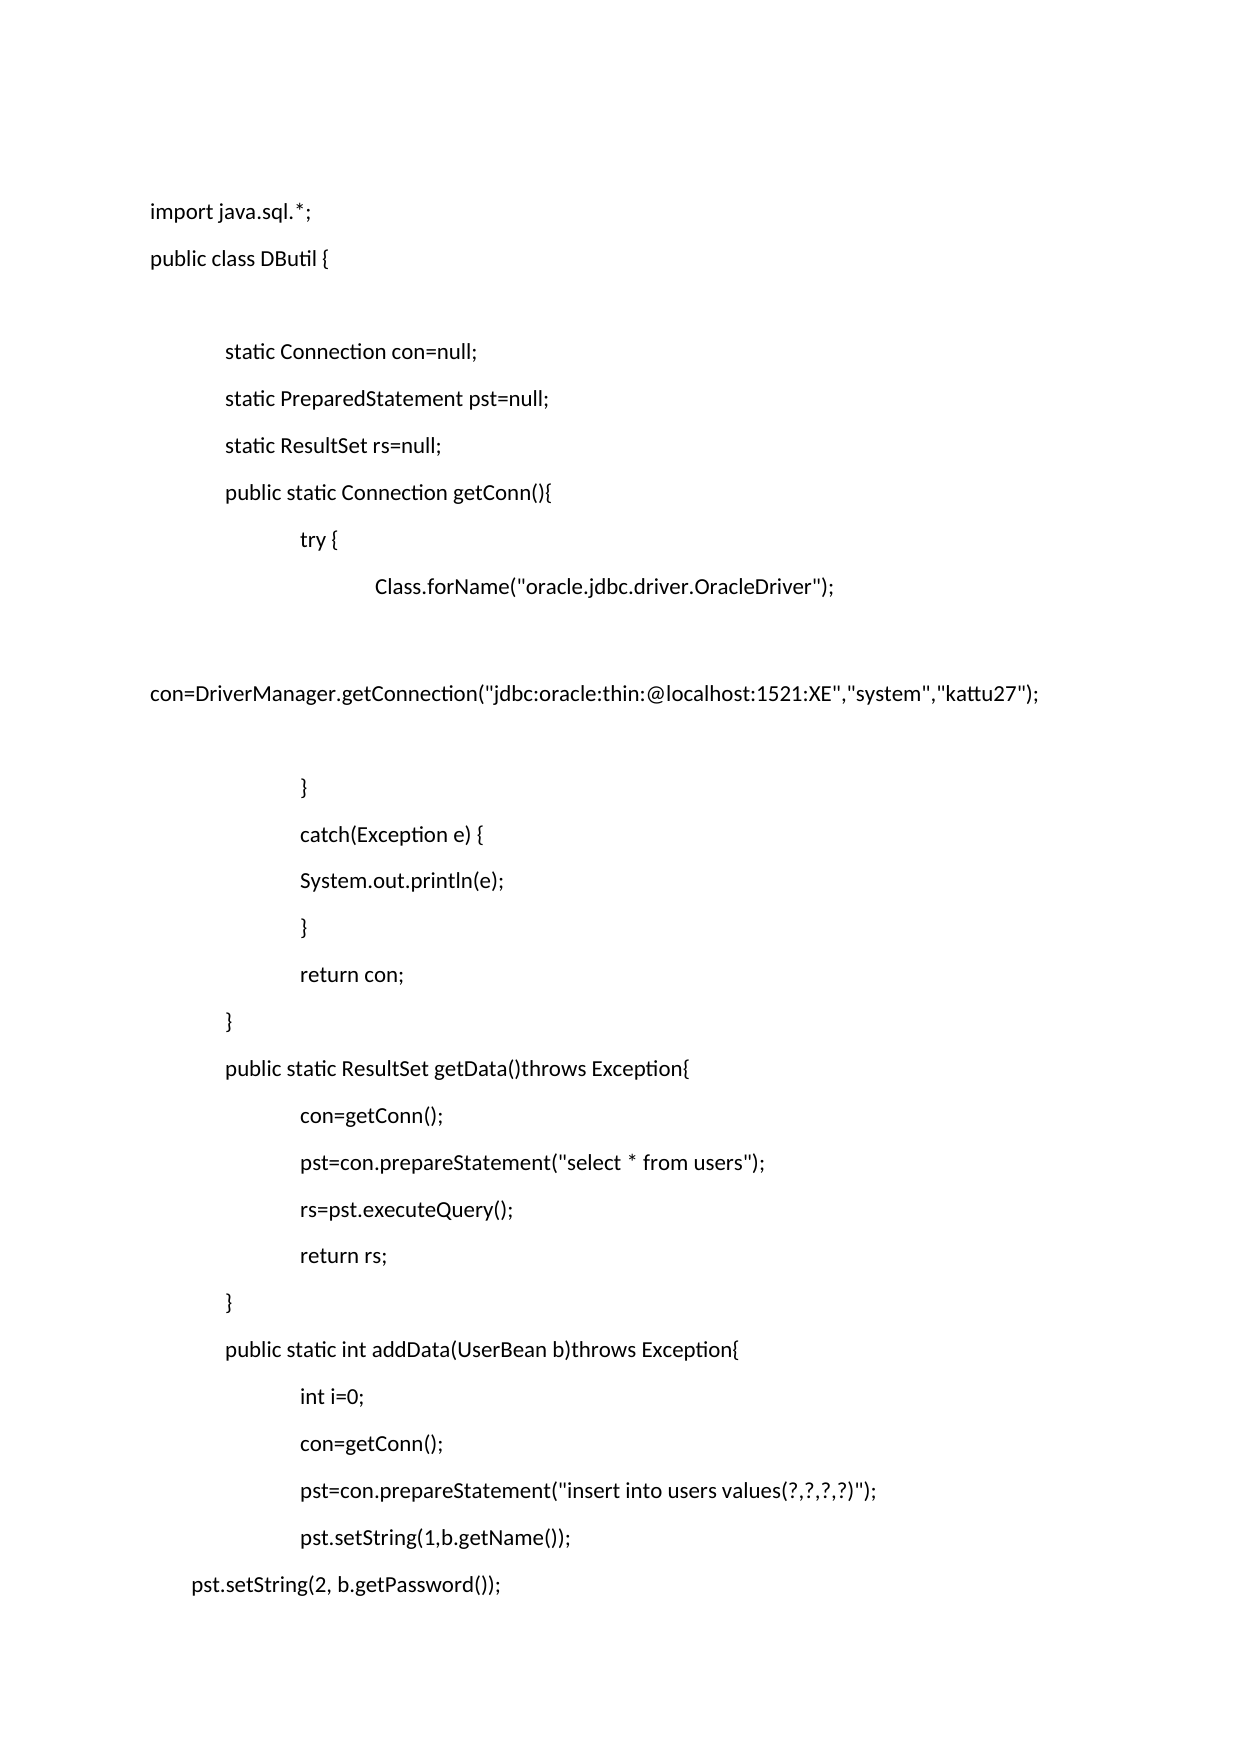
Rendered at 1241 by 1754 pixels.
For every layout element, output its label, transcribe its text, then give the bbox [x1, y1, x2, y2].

text pst.setString(2, b.getPassword()); [150, 1570, 1090, 1598]
text static PreparedStatement pst=null; [150, 384, 1090, 412]
text public static ResultSet getData()throws Exception{ [150, 1054, 1090, 1082]
text static ResultSet rs=null; [150, 431, 1090, 459]
text public static Connection getConn(){ [150, 478, 1090, 506]
text } [150, 1288, 1090, 1317]
text int i=0; [150, 1382, 1090, 1410]
text con=getConn(); [150, 1101, 1090, 1129]
text try { [150, 525, 1090, 553]
text catch(Exception e) { [150, 820, 1090, 848]
text import java.sql.*; [150, 197, 1090, 225]
text con=DriverManager.getConnection("jdbc:oracle:thin:@localhost:1521:XE","system","kattu27"); [150, 619, 1090, 707]
text pst=con.prepareStatement("insert into users values(?,?,?,?)"); [150, 1476, 1090, 1504]
text } [150, 773, 1090, 801]
text public class DButil { [150, 244, 1090, 272]
text public static int addData(UserBean b)throws Exception{ [150, 1335, 1090, 1363]
text pst=con.prepareStatement("select * from users"); [150, 1148, 1090, 1176]
text rs=pst.executeQuery(); [150, 1195, 1090, 1223]
text } [150, 913, 1090, 942]
text return con; [150, 960, 1090, 988]
text static Connection con=null; [150, 337, 1090, 366]
text System.out.println(e); [150, 867, 1090, 895]
text pst.setString(1,b.getName()); [150, 1523, 1090, 1551]
text } [150, 1007, 1090, 1035]
text return rs; [150, 1242, 1090, 1270]
text con=getConn(); [150, 1429, 1090, 1457]
text Class.forName("oracle.jdbc.driver.OracleDriver"); [150, 572, 1090, 600]
